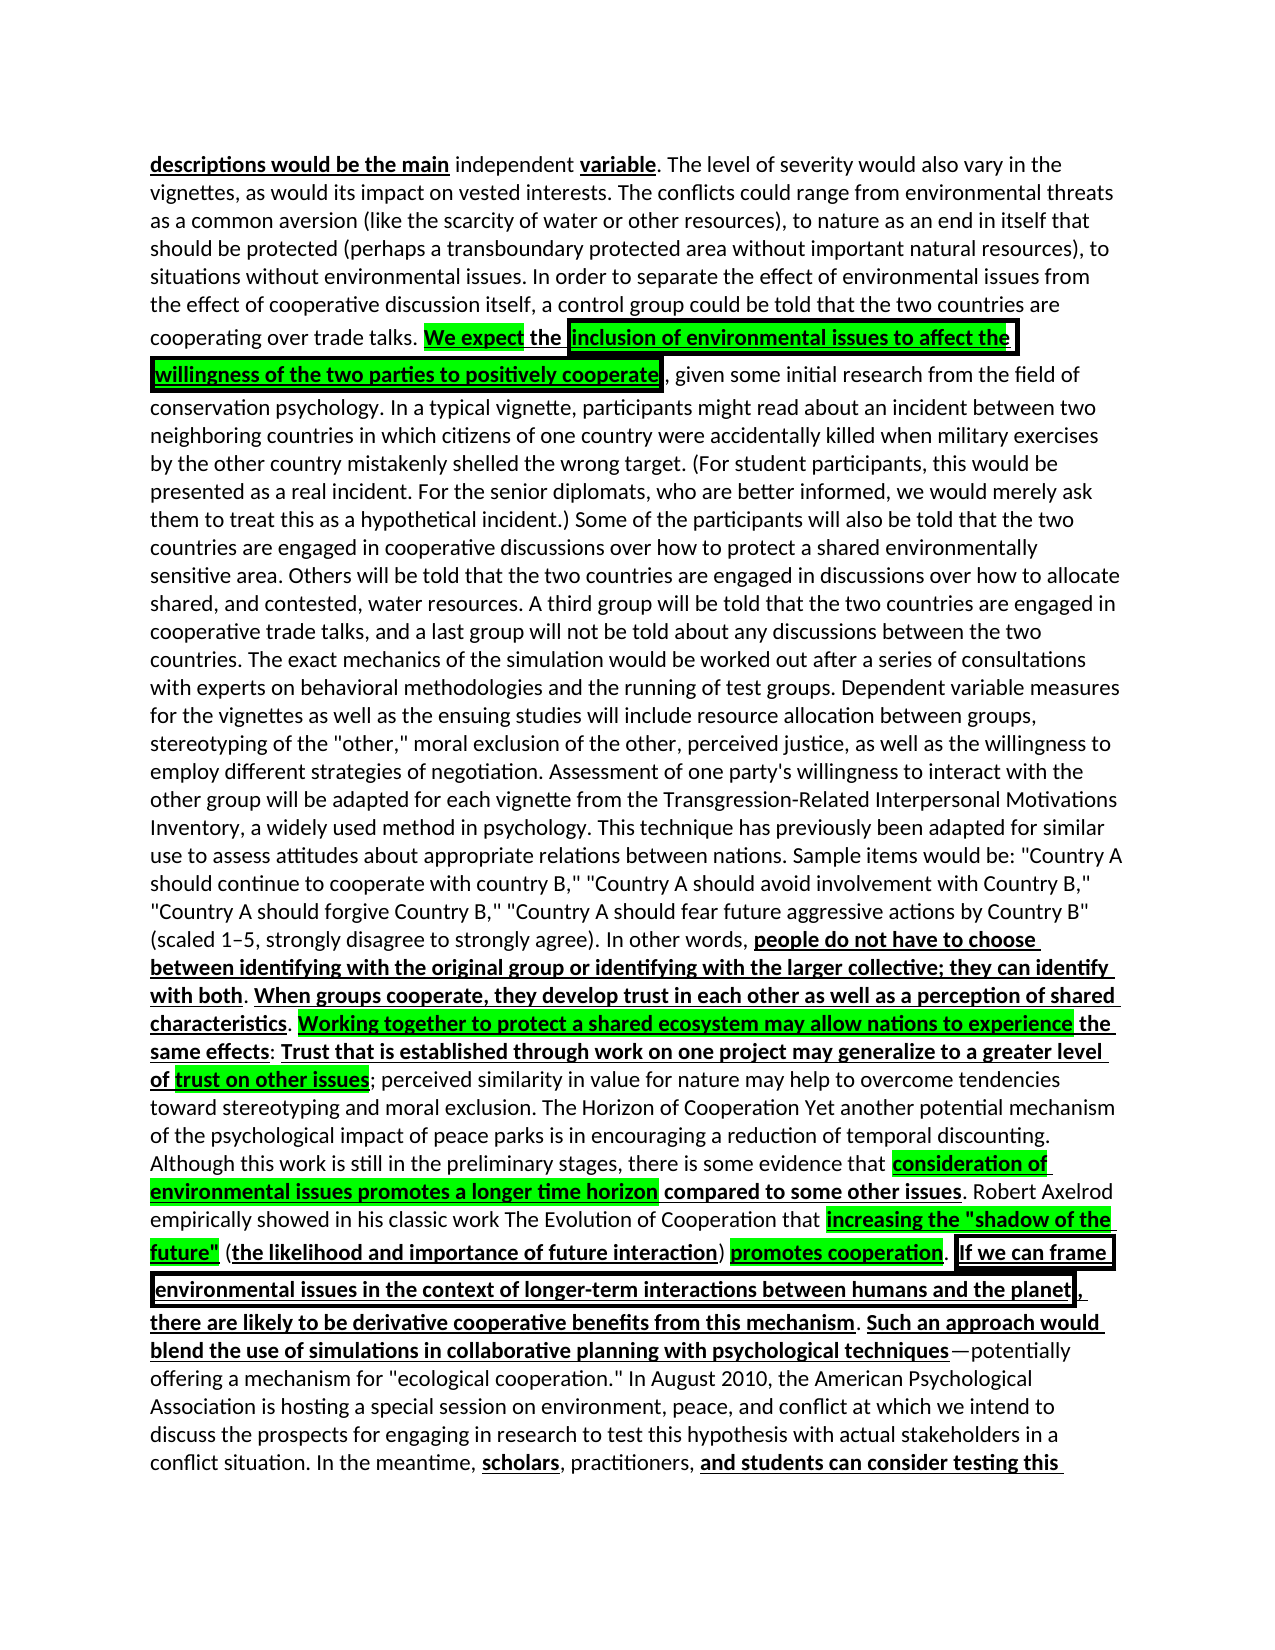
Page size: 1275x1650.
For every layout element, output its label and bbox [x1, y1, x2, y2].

text [150, 150, 1125, 1476]
